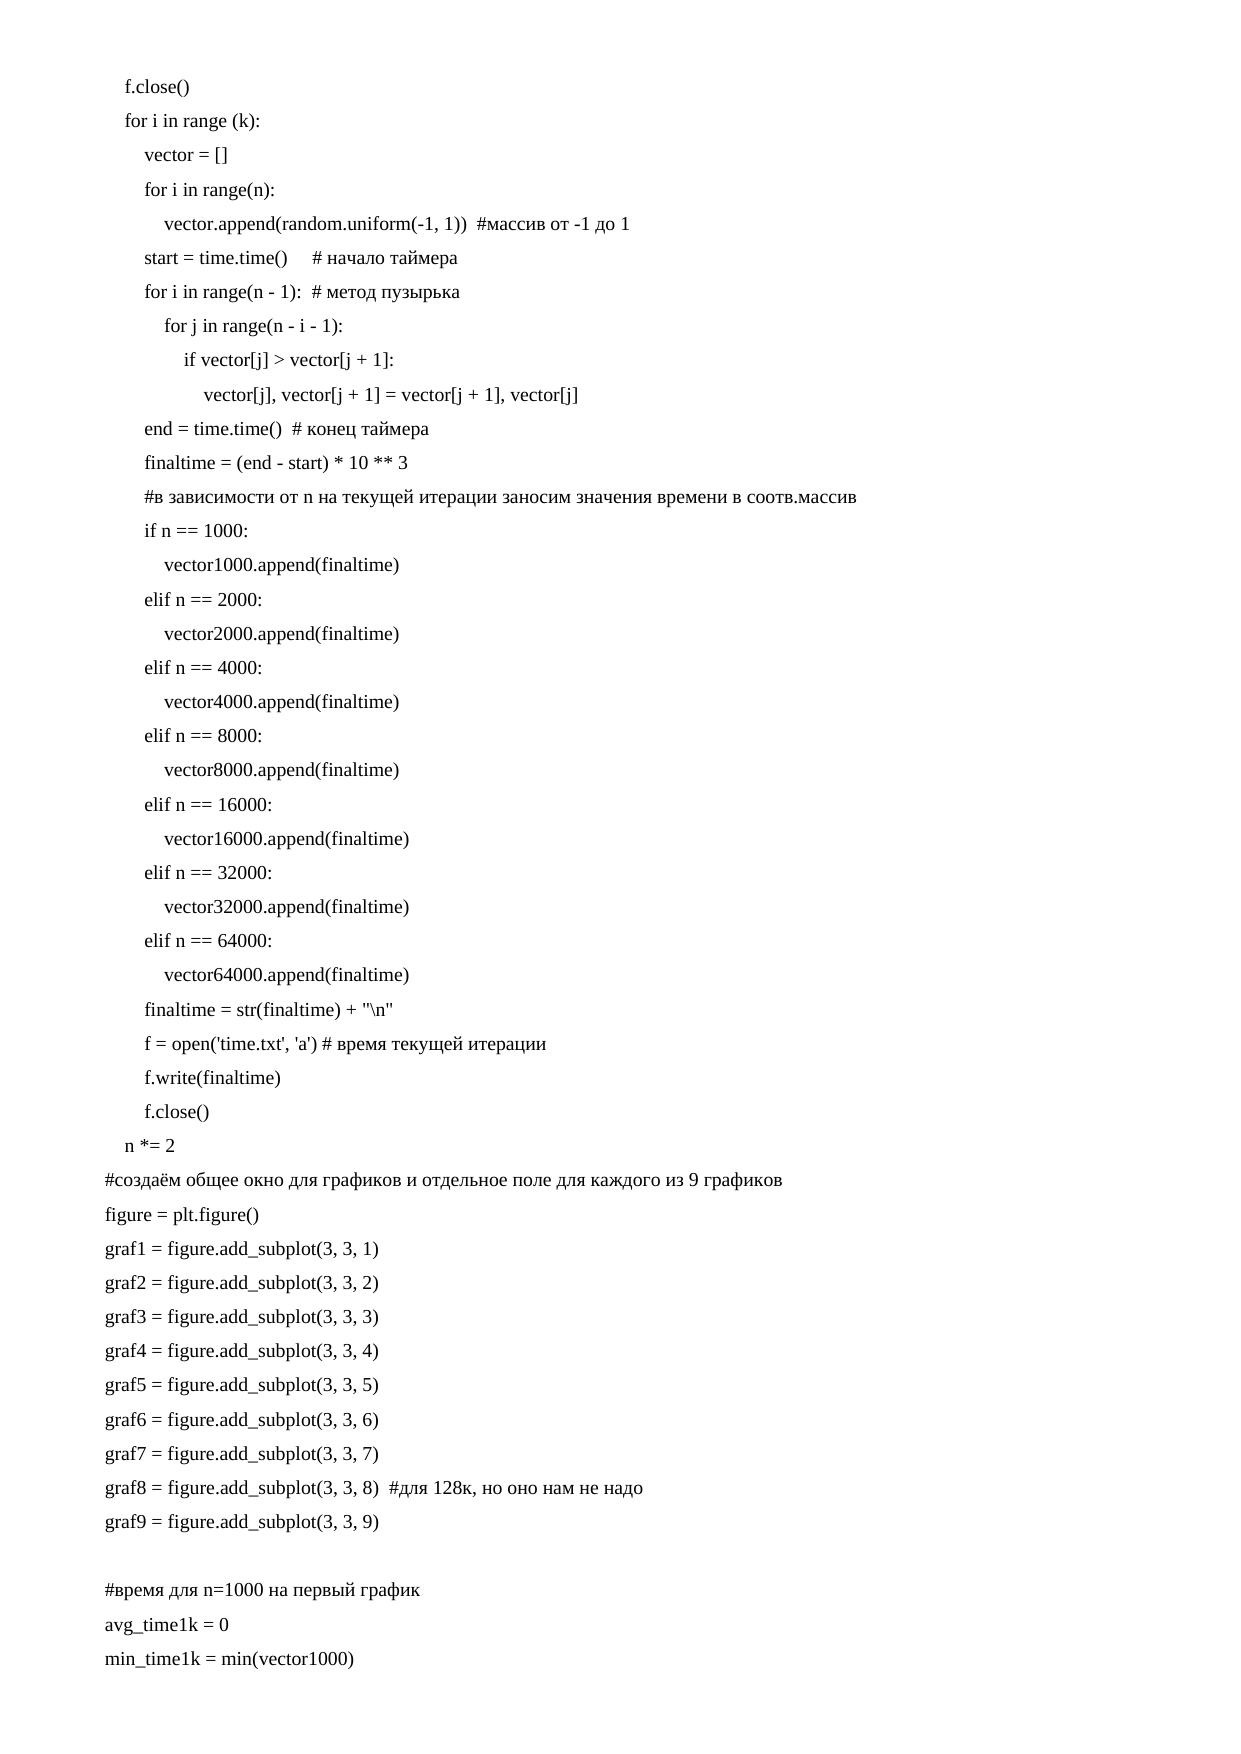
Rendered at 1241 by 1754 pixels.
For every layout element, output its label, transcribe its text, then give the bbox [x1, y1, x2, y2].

text graf8 = figure.add_subplot(3, 3, 8) #для 128к, но оно нам не надо [75, 1476, 1165, 1499]
text f.close() [75, 1100, 1165, 1123]
text vector.append(random.uniform(-1, 1)) #массив от -1 до 1 [75, 212, 1165, 234]
text vector1000.append(finaltime) [75, 553, 1165, 576]
text graf3 = figure.add_subplot(3, 3, 3) [75, 1305, 1165, 1328]
text f = open('time.txt', 'a') # время текущей итерации [75, 1032, 1165, 1054]
text elif n == 8000: [75, 724, 1165, 747]
text vector2000.append(finaltime) [75, 622, 1165, 644]
text elif n == 4000: [75, 656, 1165, 679]
text finaltime = (end - start) * 10 ** 3 [75, 451, 1165, 474]
text graf5 = figure.add_subplot(3, 3, 5) [75, 1373, 1165, 1396]
text graf9 = figure.add_subplot(3, 3, 9) [75, 1510, 1165, 1533]
text f.close() [75, 75, 1165, 98]
text graf7 = figure.add_subplot(3, 3, 7) [75, 1442, 1165, 1464]
text vector[j], vector[j + 1] = vector[j + 1], vector[j] [75, 382, 1165, 405]
text vector16000.append(finaltime) [75, 827, 1165, 849]
text for i in range(n): [75, 177, 1165, 200]
text for j in range(n - i - 1): [75, 314, 1165, 337]
text min_time1k = min(vector1000) [75, 1647, 1165, 1669]
text #в зависимости от n на текущей итерации заносим значения времени в соотв.массив [75, 485, 1165, 508]
text finaltime = str(finaltime) + "\n" [75, 997, 1165, 1020]
text #создаём общее окно для графиков и отдельное поле для каждого из 9 графиков [75, 1168, 1165, 1191]
text if n == 1000: [75, 519, 1165, 542]
text avg_time1k = 0 [75, 1612, 1165, 1635]
text #время для n=1000 на первый график [75, 1578, 1165, 1601]
text vector8000.append(finaltime) [75, 758, 1165, 781]
text for i in range(n - 1): # метод пузырька [75, 280, 1165, 303]
text if vector[j] > vector[j + 1]: [75, 348, 1165, 371]
text graf6 = figure.add_subplot(3, 3, 6) [75, 1407, 1165, 1430]
text vector64000.append(finaltime) [75, 963, 1165, 986]
text graf4 = figure.add_subplot(3, 3, 4) [75, 1339, 1165, 1362]
text start = time.time() # начало таймера [75, 246, 1165, 269]
text vector = [] [75, 143, 1165, 166]
text elif n == 16000: [75, 792, 1165, 815]
text vector32000.append(finaltime) [75, 895, 1165, 918]
text for i in range (k): [75, 109, 1165, 132]
text end = time.time() # конец таймера [75, 417, 1165, 439]
text graf1 = figure.add_subplot(3, 3, 1) [75, 1237, 1165, 1259]
text elif n == 32000: [75, 861, 1165, 884]
text f.write(finaltime) [75, 1066, 1165, 1089]
text vector4000.append(finaltime) [75, 690, 1165, 713]
text figure = plt.figure() [75, 1202, 1165, 1225]
text n *= 2 [75, 1134, 1165, 1157]
text elif n == 64000: [75, 929, 1165, 952]
text elif n == 2000: [75, 587, 1165, 610]
text graf2 = figure.add_subplot(3, 3, 2) [75, 1271, 1165, 1294]
